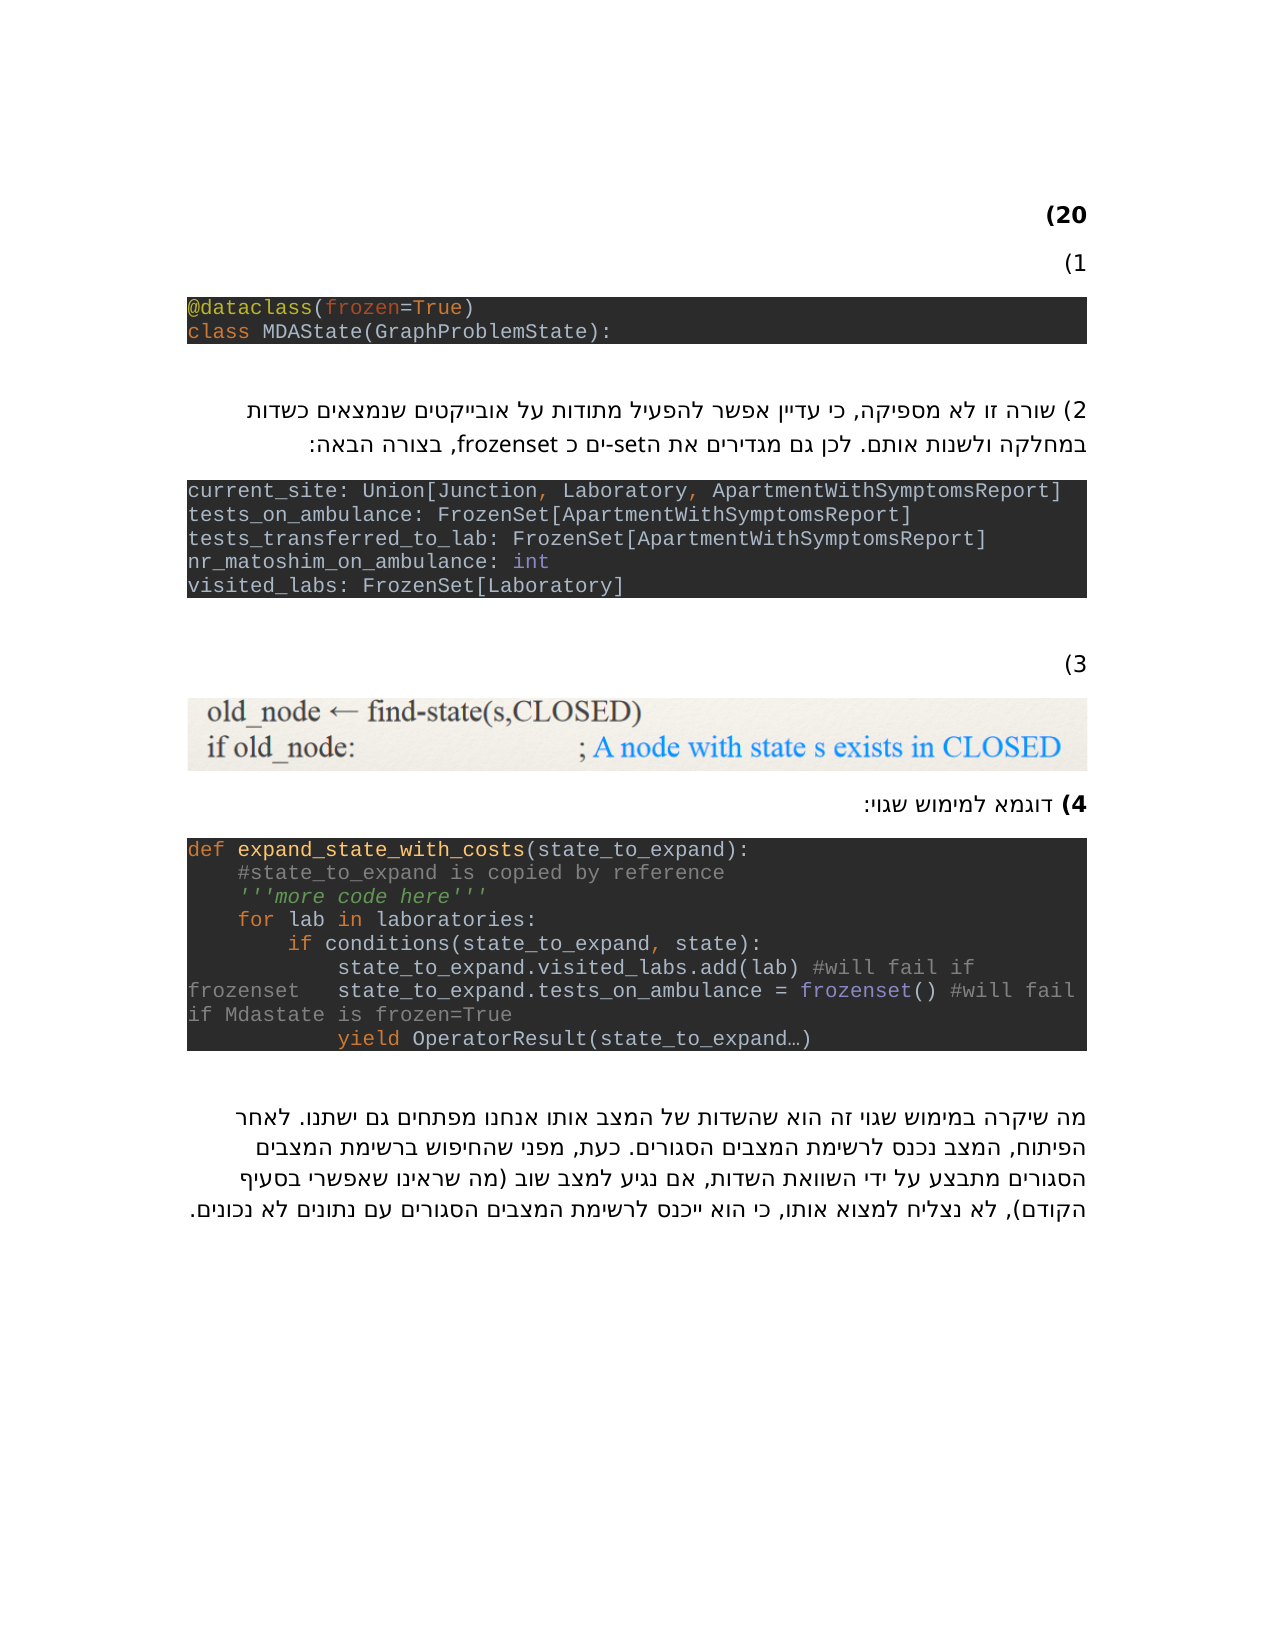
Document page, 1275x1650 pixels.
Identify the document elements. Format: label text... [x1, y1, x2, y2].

text @dataclass(frozen=True) class MDAState(GraphProblemState): [187, 297, 1087, 344]
picture [187, 698, 1088, 771]
text 3) [187, 651, 1087, 678]
text 1) [187, 250, 1087, 277]
text 4) דוגמא למימוש שגוי: [187, 791, 1087, 818]
text current_site: Union[Junction, Laboratory, ApartmentWithSymptomsReport] tests_on_ambulance: FrozenSet[ApartmentWithSymptomsReport] tests_transferred_to_lab: FrozenSet[ApartmentWithSymptomsReport] nr_matoshim_on_ambulance: int visited_labs: FrozenSet[Laboratory] [187, 480, 1087, 598]
text def expand_state_with_costs(state_to_expand): #state_to_expand is copied by reference '''more code here''' for lab in laboratories: if conditions(state_to_expand, state): state_to_expand.visited_labs.add(lab) #will fail if frozenset state_to_expand.tests_on_ambulance = frozenset() #will fail if Mdastate is frozen=True yield OperatorResult(state_to_expand…) [187, 838, 1087, 1051]
text 2) שורה זו לא מספיקה, כי עדיין אפשר להפעיל מתודות על אובייקטים שנמצאים כשדות במחלקה ולשנות אותם. לכן גם מגדירים את הset-ים כ frozenset, בצורה הבאה: [187, 397, 1087, 459]
text 20) [187, 203, 1087, 229]
text מה שיקרה במימוש שגוי זה הוא שהשדות של המצב אותו אנחנו מפתחים גם ישתנו. לאחר הפיתוח, המצב נכנס לרשימת המצבים הסגורים. כעת, מפני שהחיפוש ברשימת המצבים הסגורים מתבצע על ידי השוואת השדות, אם נגיע למצב שוב (מה שראינו שאפשרי בסעיף הקודם), לא נצליח למצוא אותו, כי הוא ייכנס לרשימת המצבים הסגורים עם נתונים לא נכונים. [187, 1104, 1087, 1222]
